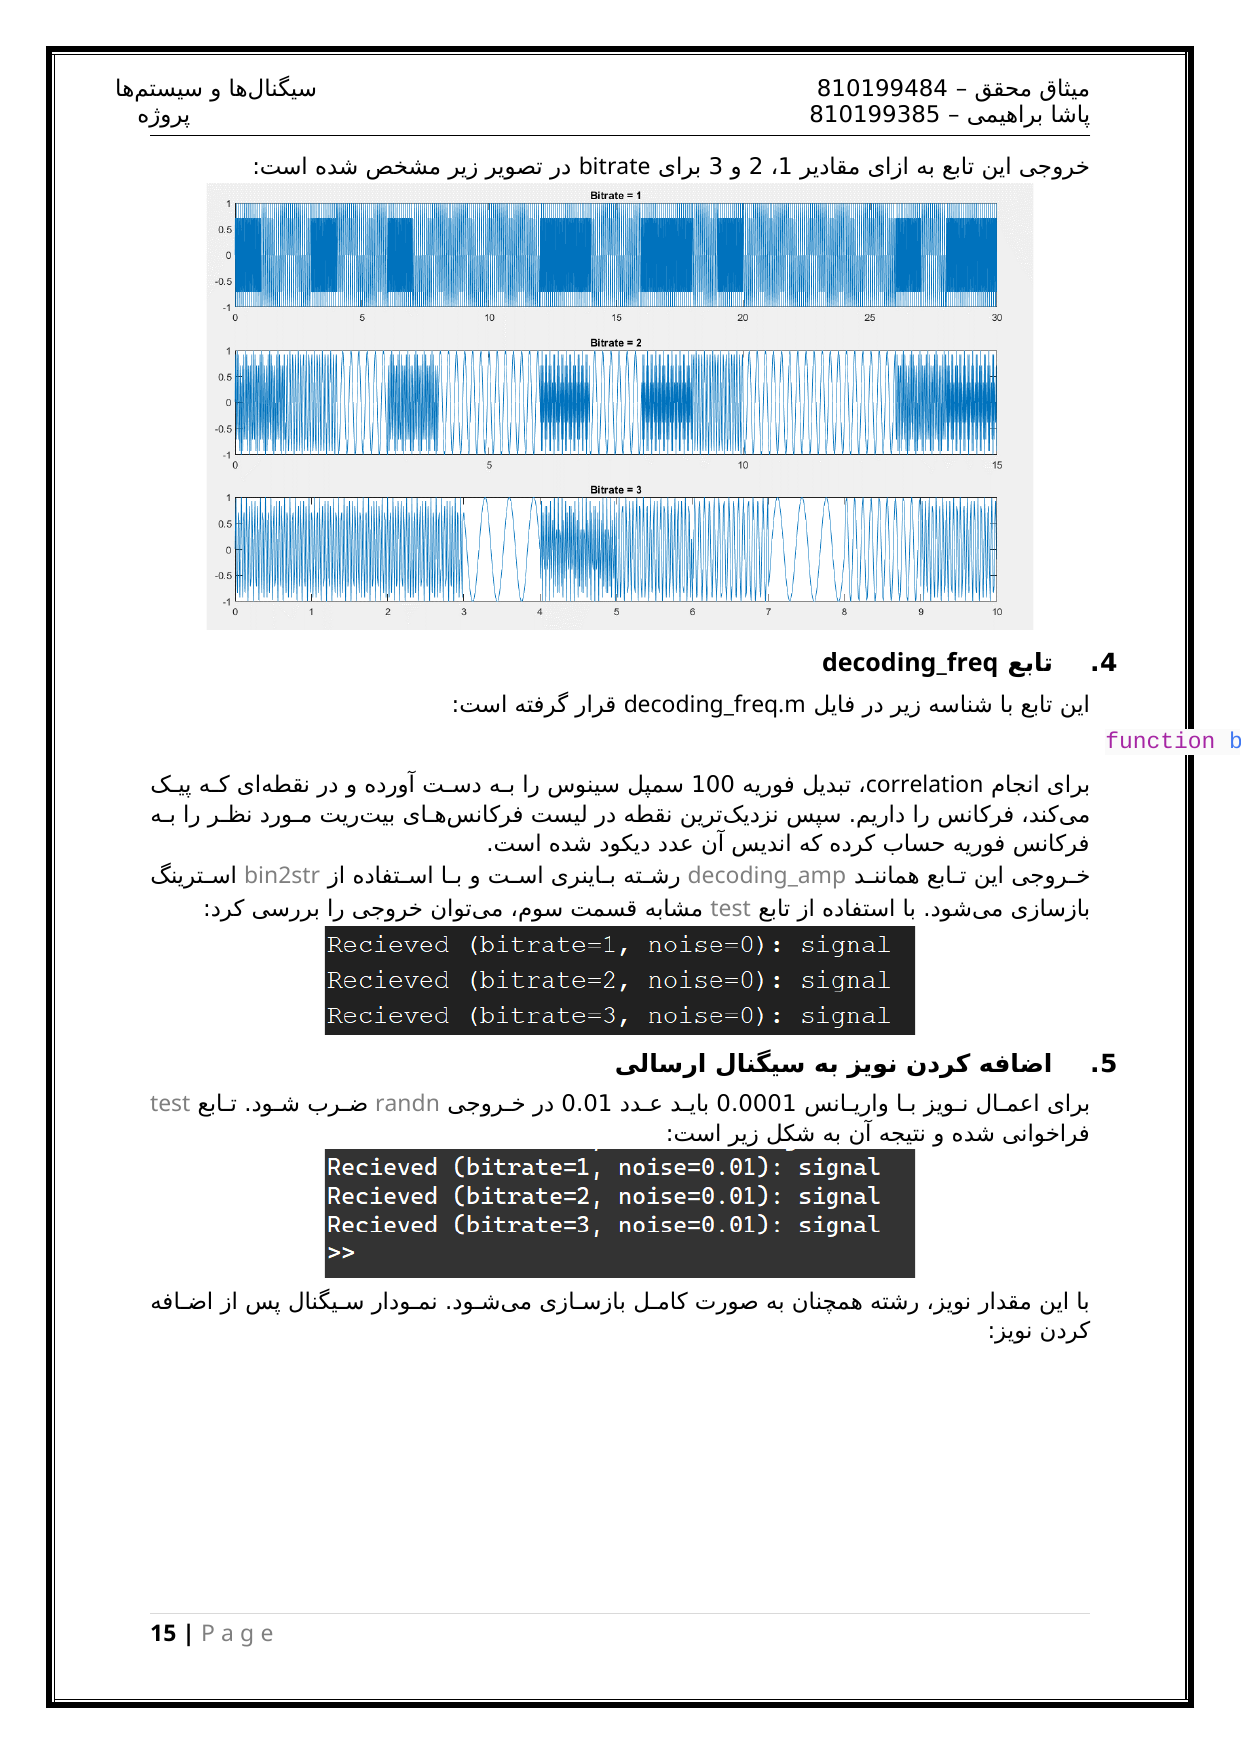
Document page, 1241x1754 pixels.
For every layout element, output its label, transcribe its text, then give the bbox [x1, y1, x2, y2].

picture [324, 926, 916, 1035]
subtitle تابع decoding_freq [150, 645, 1090, 679]
text خروجی این تابع همانند decoding_amp رشته باینری است و با استفاده از bin2str استرینگ بازسازی می‌شود. با استفاده از تابع test مشابه قسمت سوم، می‌توان خروجی را بررسی کرد: [150, 859, 1090, 924]
text خروجی این تابع به ازای مقادیر 1، 2 و 3 برای bitrate در تصویر زیر مشخص شده است: [150, 150, 1090, 181]
text برای انجام correlation، تبدیل فوریه 100 سمپل سینوس را به دست آورده و در نقطه‌ای که پیک می‌کند، فرکانس را داریم. سپس نزدیک‌ترین نقطه در لیست فرکانس‌های بیت‌ریت مورد نظر را به فرکانس فوریه حساب کرده که اندیس آن عدد دیکود شده است. [150, 768, 1090, 857]
text با این مقدار نویز، رشته همچنان به صورت کامل بازسازی می‌شود. نمودار سیگنال پس از اضافه کردن نویز: [150, 1288, 1090, 1344]
text برای اعمال نویز با واریانس 0.0001 باید عدد 0.01 در خروجی randn ضرب شود. تابع test فراخوانی شده و نتیجه آن به شکل زیر است: [150, 1087, 1090, 1147]
text این تابع با شناسه زیر در فایل decoding_freq.m قرار گرفته است: [150, 688, 1090, 719]
picture [206, 183, 1034, 630]
picture [324, 1149, 916, 1278]
subtitle اضافه کردن نویز به سیگنال ارسالی [150, 1049, 1090, 1079]
